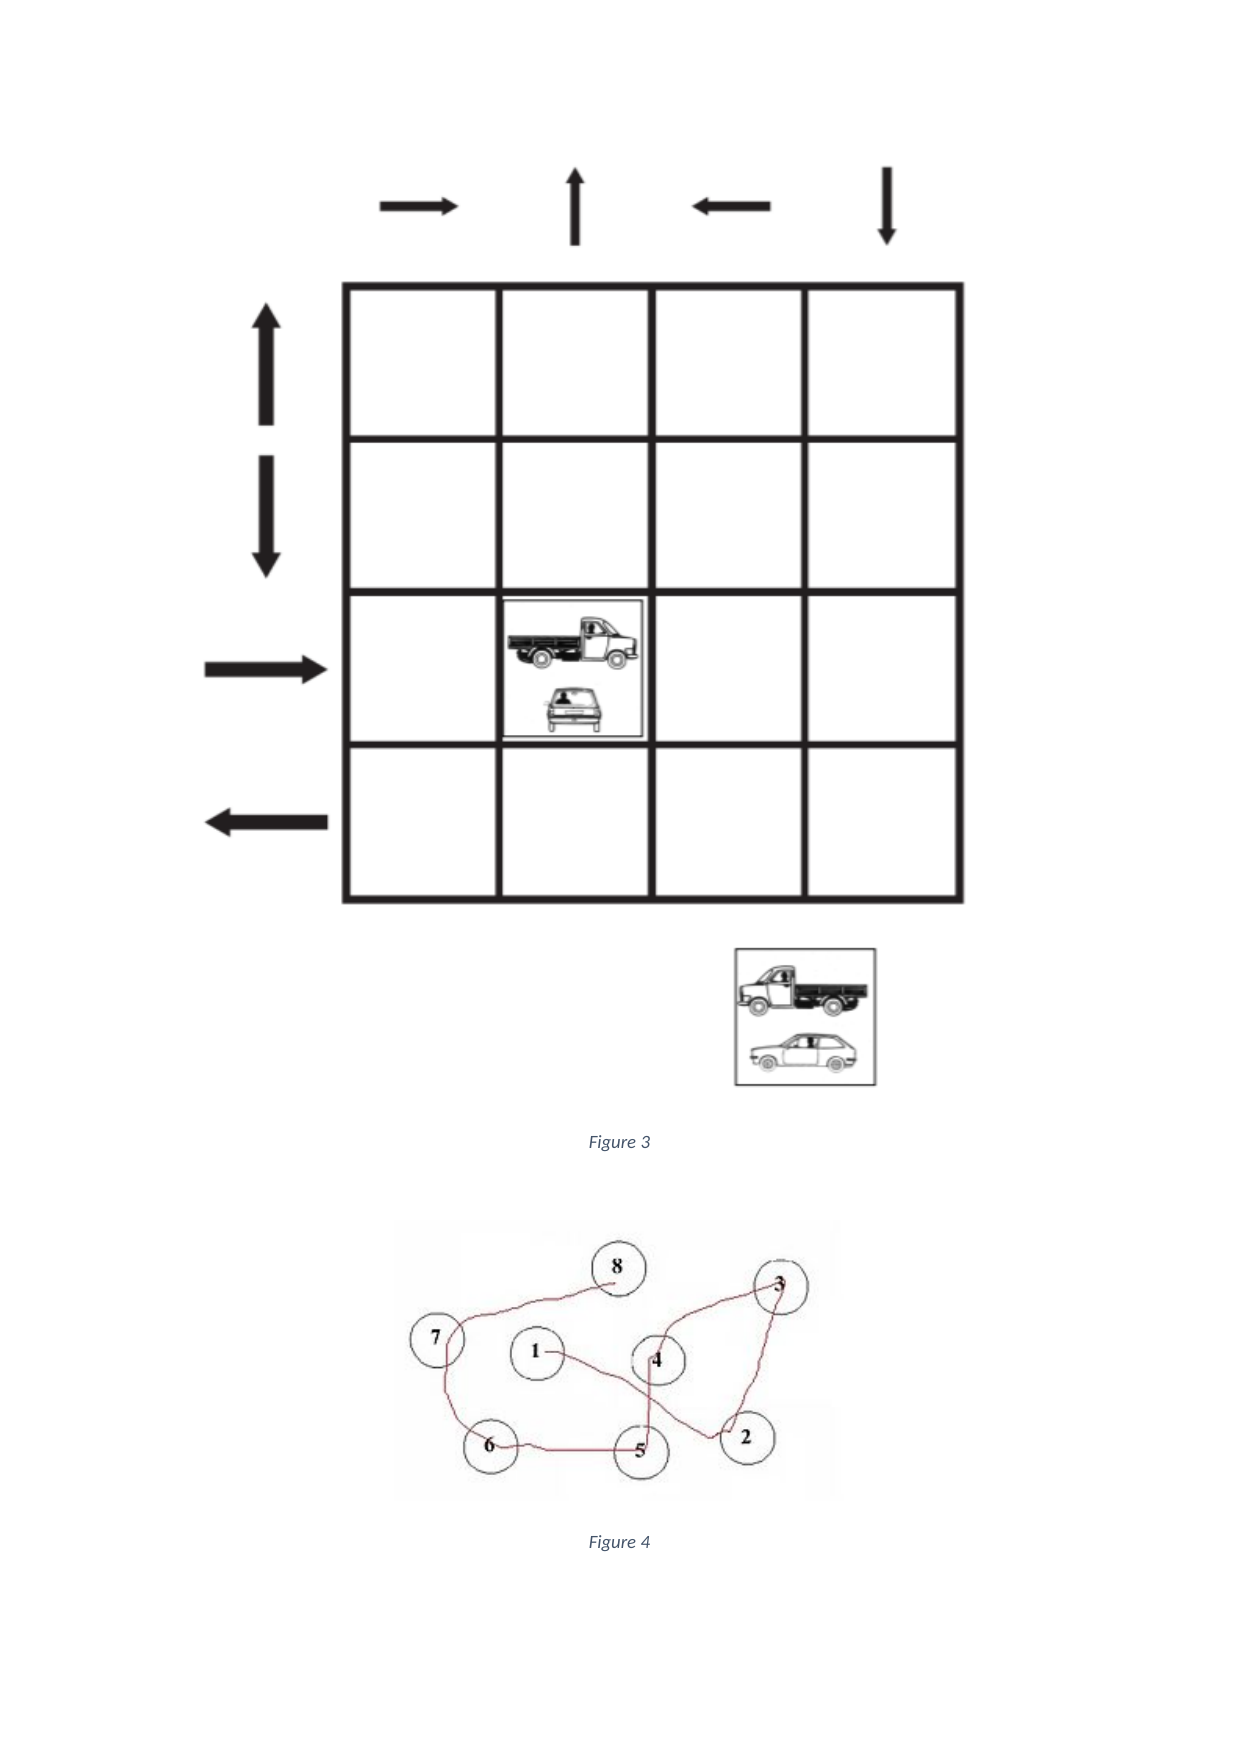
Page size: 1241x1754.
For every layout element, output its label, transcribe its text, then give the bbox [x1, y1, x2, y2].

text Figure 4 [150, 1530, 1090, 1553]
picture [201, 150, 1039, 1111]
text Figure 3 [150, 1130, 1090, 1153]
picture [393, 1220, 847, 1511]
